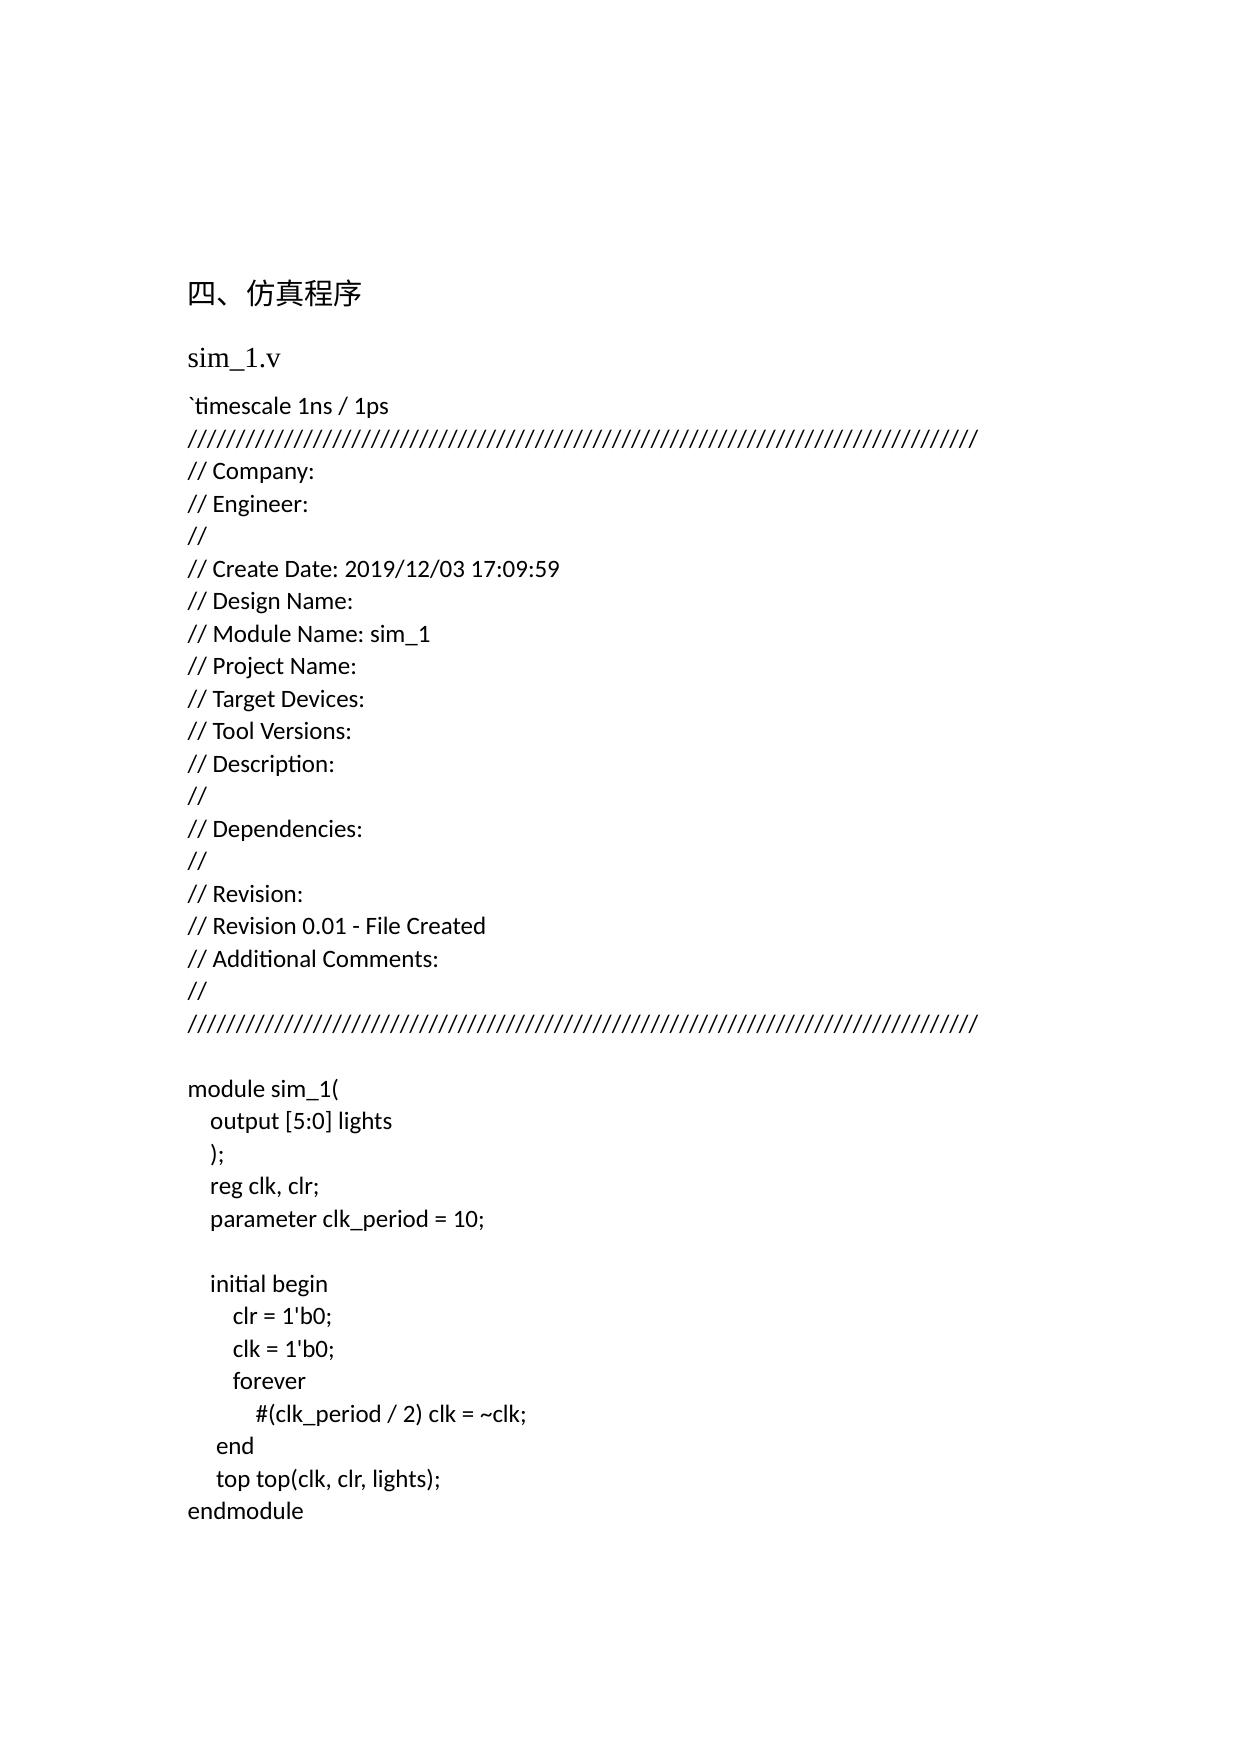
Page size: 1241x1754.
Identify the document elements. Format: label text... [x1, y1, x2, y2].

list // Tool Versions: [187, 714, 1053, 747]
list end [187, 1429, 1053, 1462]
list endmodule [187, 1494, 1053, 1527]
list // Additional Comments: [187, 942, 1053, 974]
list parameter clk_period = 10; [187, 1202, 1053, 1234]
list // [187, 974, 1053, 1007]
list top top(clk, clr, lights); [187, 1462, 1053, 1494]
list output [5:0] lights [187, 1104, 1053, 1137]
list // Design Name: [187, 584, 1053, 617]
list // Revision 0.01 - File Created [187, 909, 1053, 942]
list ); [187, 1137, 1053, 1169]
list // [187, 779, 1053, 812]
list `timescale 1ns / 1ps [187, 389, 1053, 422]
list // Module Name: sim_1 [187, 617, 1053, 649]
list 四、仿真程序 [187, 259, 1053, 324]
list // [187, 519, 1053, 552]
list initial begin [187, 1267, 1053, 1299]
list forever [187, 1364, 1053, 1397]
list // Project Name: [187, 649, 1053, 682]
list // Dependencies: [187, 812, 1053, 844]
list // Target Devices: [187, 682, 1053, 714]
list // [187, 844, 1053, 877]
list module sim_1( [187, 1072, 1053, 1104]
list reg clk, clr; [187, 1169, 1053, 1202]
list ////////////////////////////////////////////////////////////////////////////////// [187, 422, 1053, 454]
list #(clk_period / 2) clk = ~clk; [187, 1397, 1053, 1429]
list clr = 1'b0; [187, 1299, 1053, 1332]
list // Engineer: [187, 487, 1053, 519]
list // Revision: [187, 877, 1053, 909]
list clk = 1'b0; [187, 1332, 1053, 1364]
list sim_1.v [187, 324, 1053, 389]
list // Company: [187, 454, 1053, 487]
list ////////////////////////////////////////////////////////////////////////////////// [187, 1007, 1053, 1039]
list // Create Date: 2019/12/03 17:09:59 [187, 552, 1053, 584]
list // Description: [187, 747, 1053, 779]
